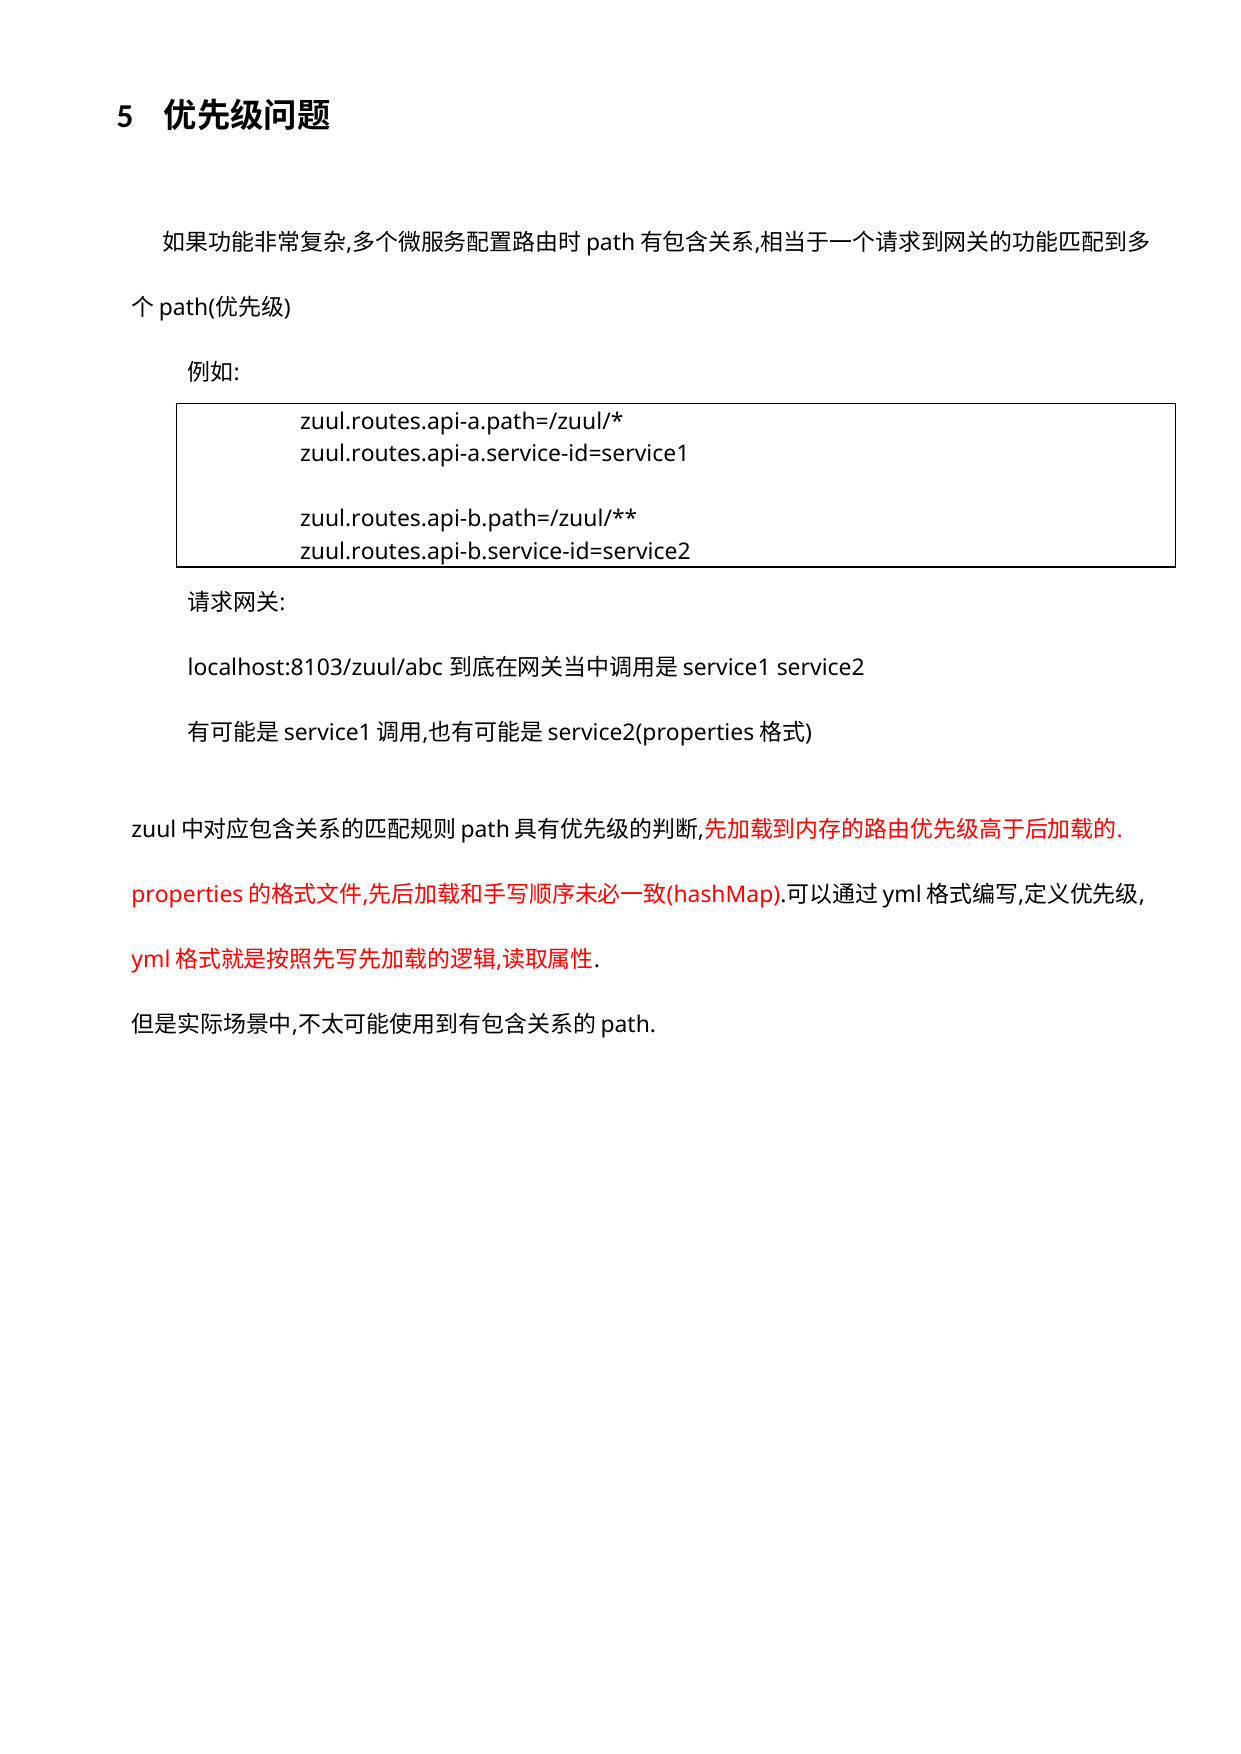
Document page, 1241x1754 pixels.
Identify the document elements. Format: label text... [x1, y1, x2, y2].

text 例如: [187, 338, 1164, 403]
text localhost:8103/zuul/abc 到底在网关当中调用是service1 service2 [187, 632, 1164, 697]
subtitle 优先级问题 [116, 81, 1164, 146]
table_header zuul.routes.api-a.path=/zuul/* zuul.routes.api-a.service-id=service1 zuul.routes.api-b.path=/zuul/** zuul.routes.api-b.service-id=service2 [177, 404, 1175, 566]
text zuul中对应包含关系的匹配规则path具有优先级的判断,先加载到内存的路由优先级高于后加载的. [131, 795, 1164, 860]
text 但是实际场景中,不太可能使用到有包含关系的path. [131, 990, 1164, 1055]
text 请求网关: [187, 568, 1164, 632]
text properties的格式文件,先后加载和手写顺序未必一致(hashMap).可以通过yml格式编写,定义优先级,yml格式就是按照先写先加载的逻辑,读取属性. [131, 860, 1164, 990]
text 如果功能非常复杂,多个微服务配置路由时path有包含关系,相当于一个请求到网关的功能匹配到多个path(优先级) [131, 208, 1164, 338]
text 有可能是service1调用,也有可能是service2(properties格式) [187, 697, 1164, 762]
